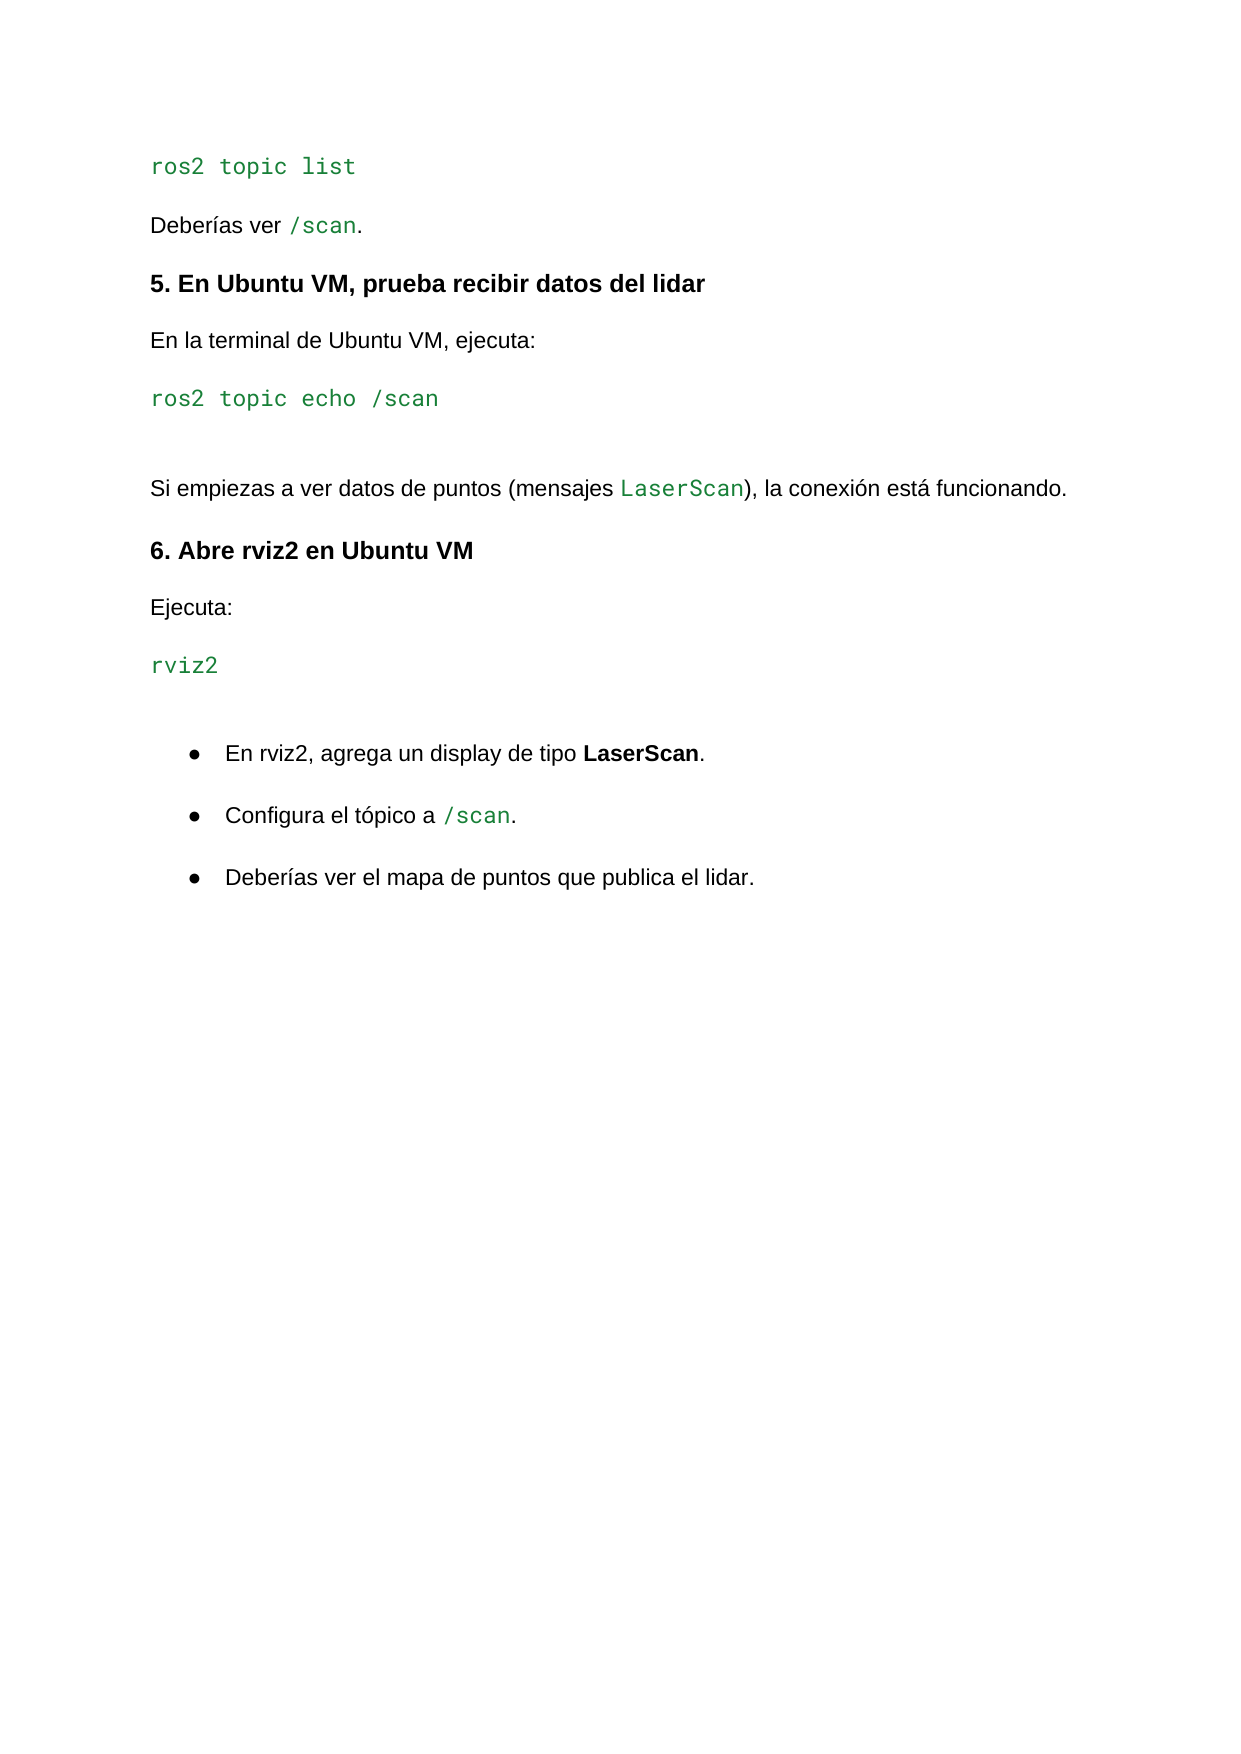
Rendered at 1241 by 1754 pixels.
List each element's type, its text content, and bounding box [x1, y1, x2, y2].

text En la terminal de Ubuntu VM, ejecuta: [150, 327, 1090, 354]
text Deberías ver /scan. [150, 210, 1090, 240]
subtitle 6. Abre rviz2 en Ubuntu VM [150, 536, 1090, 565]
list Deberías ver el mapa de puntos que publica el lidar. [187, 864, 1090, 891]
text Si empiezas a ver datos de puntos (mensajes LaserScan), la conexión está funcionando. [150, 472, 1090, 503]
text ros2 topic list [150, 150, 1090, 180]
list En rviz2, agrega un display de tipo LaserScan. [187, 739, 1090, 796]
text Ejecuta: [150, 594, 1090, 621]
text 5. En Ubuntu VM, prueba recibir datos del lidar [150, 269, 1090, 298]
list Configura el tópico a /scan. [187, 800, 1090, 860]
text ros2 topic echo /scan [150, 383, 1090, 413]
text rviz2 [150, 649, 1090, 680]
